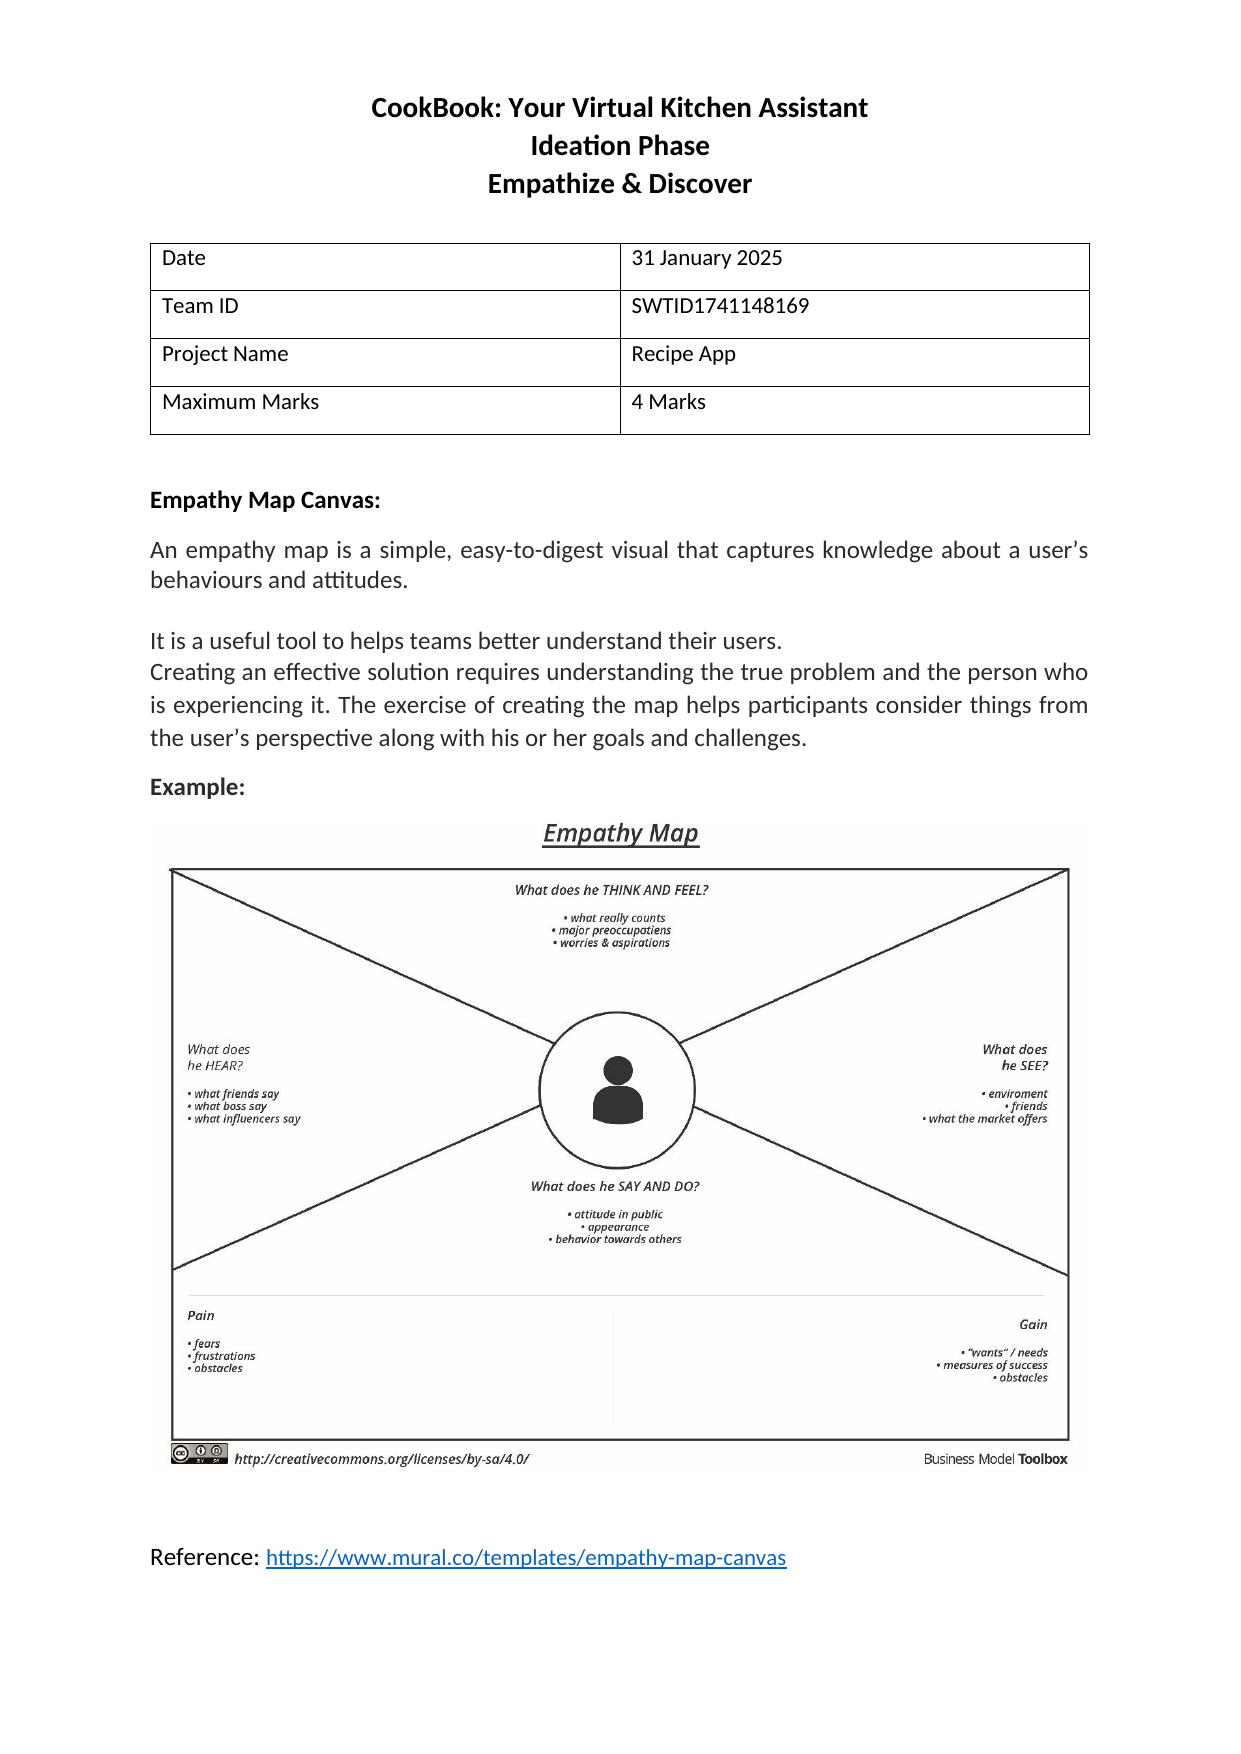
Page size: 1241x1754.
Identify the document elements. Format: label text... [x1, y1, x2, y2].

table_cell Maximum Marks [151, 387, 620, 434]
table_cell Project Name [151, 339, 620, 386]
table_cell Team ID [151, 291, 620, 338]
table_header Date [151, 244, 620, 290]
text Reference: https://www.mural.co/templates/empathy-map-canvas [150, 1541, 1090, 1572]
text An empathy map is a simple, easy-to-digest visual that captures knowledge about a user’s behaviours and attitudes. [150, 534, 1090, 595]
text Empathy Map Canvas: [150, 484, 1090, 515]
text Creating an effective solution requires understanding the true problem and the person who is experiencing it. The exercise of creating the map helps participants consider things from the user’s perspective along with his or her goals and challenges. [150, 656, 1090, 752]
table_cell 4 Marks [621, 387, 1089, 434]
text It is a useful tool to helps teams better understand their users. [150, 625, 1090, 656]
text Example: [150, 771, 1090, 802]
text CookBook: Your Virtual Kitchen Assistant [150, 89, 1090, 124]
picture [150, 821, 1091, 1473]
table_cell Recipe App [621, 339, 1089, 386]
table_header 31 January 2025 [621, 244, 1089, 290]
text Empathize & Discover [150, 166, 1090, 201]
text Ideation Phase [150, 127, 1090, 163]
table_cell SWTID1741148169 [621, 291, 1089, 338]
